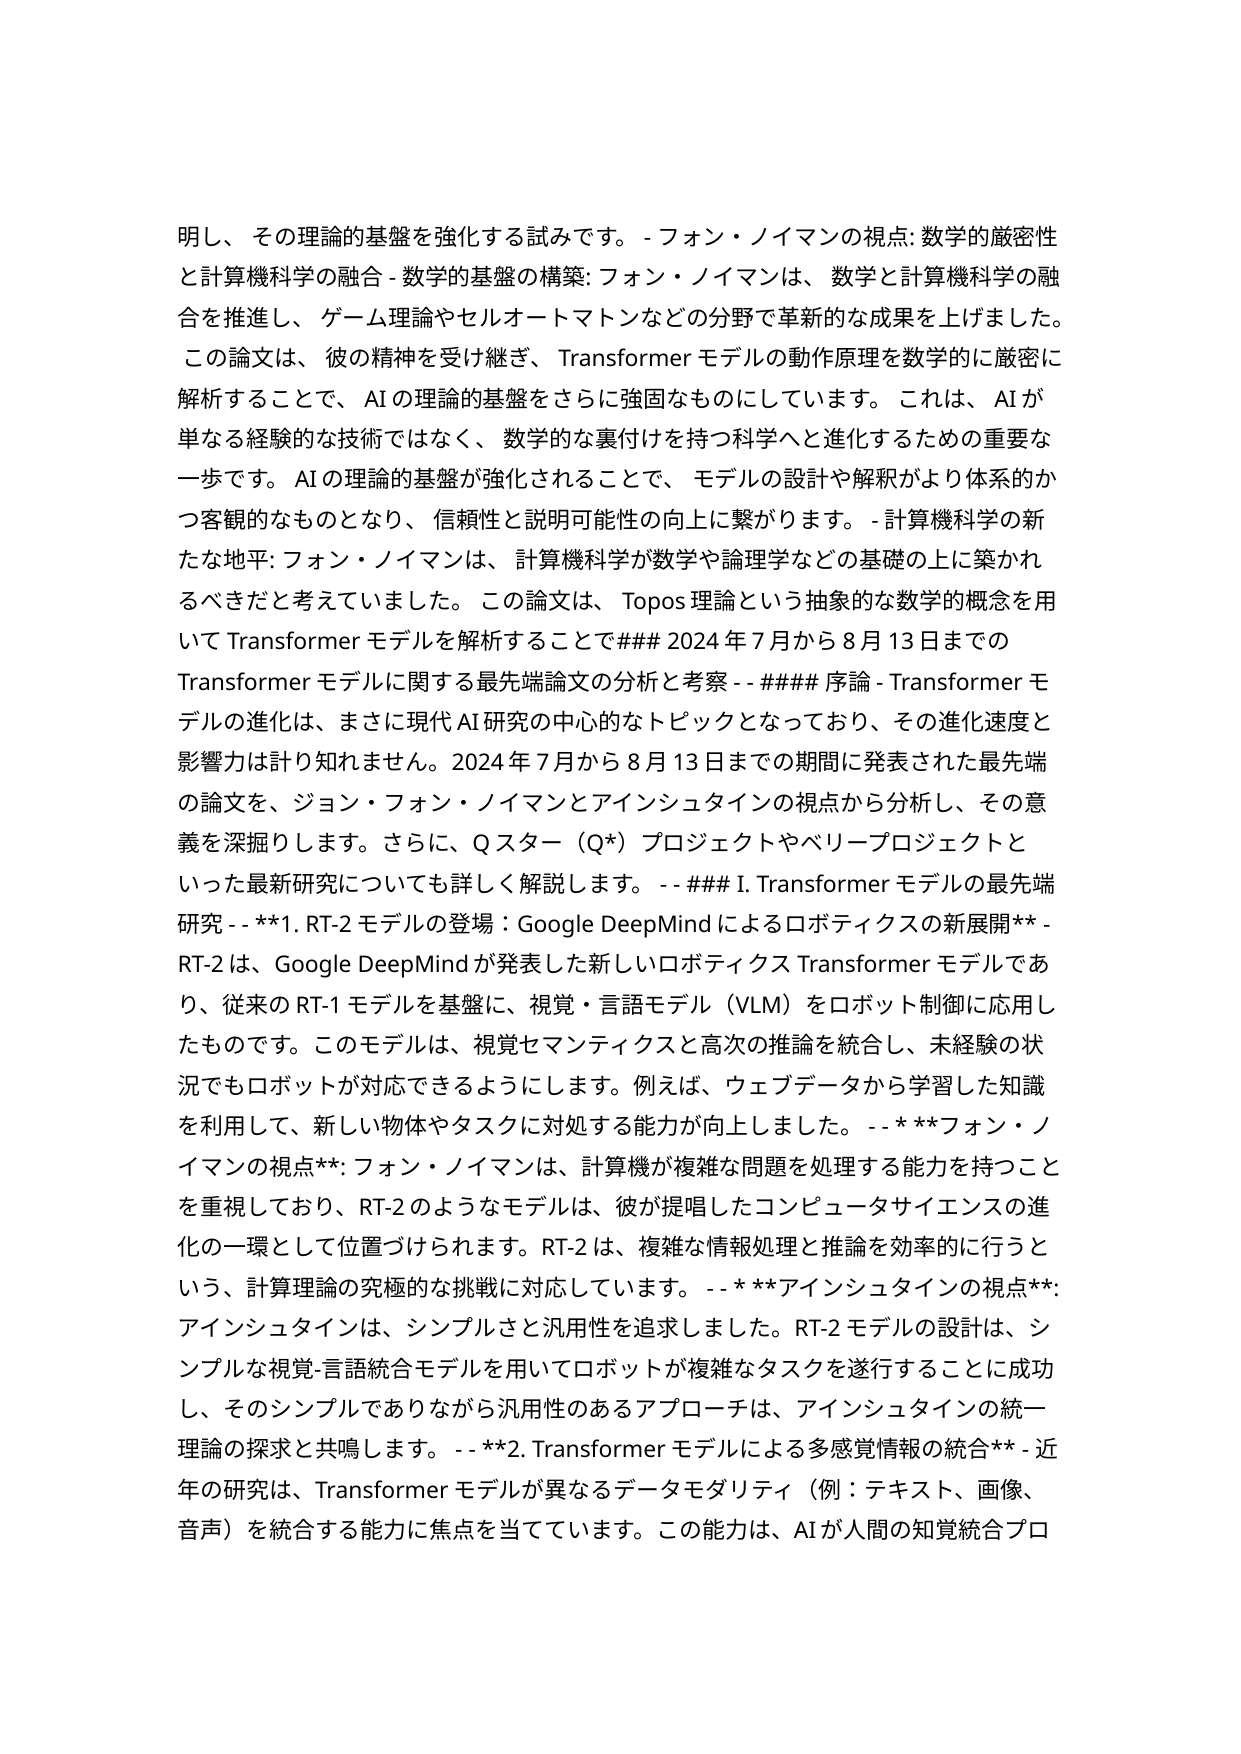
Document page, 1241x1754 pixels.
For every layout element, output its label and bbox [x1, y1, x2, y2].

text [177, 217, 1063, 1548]
